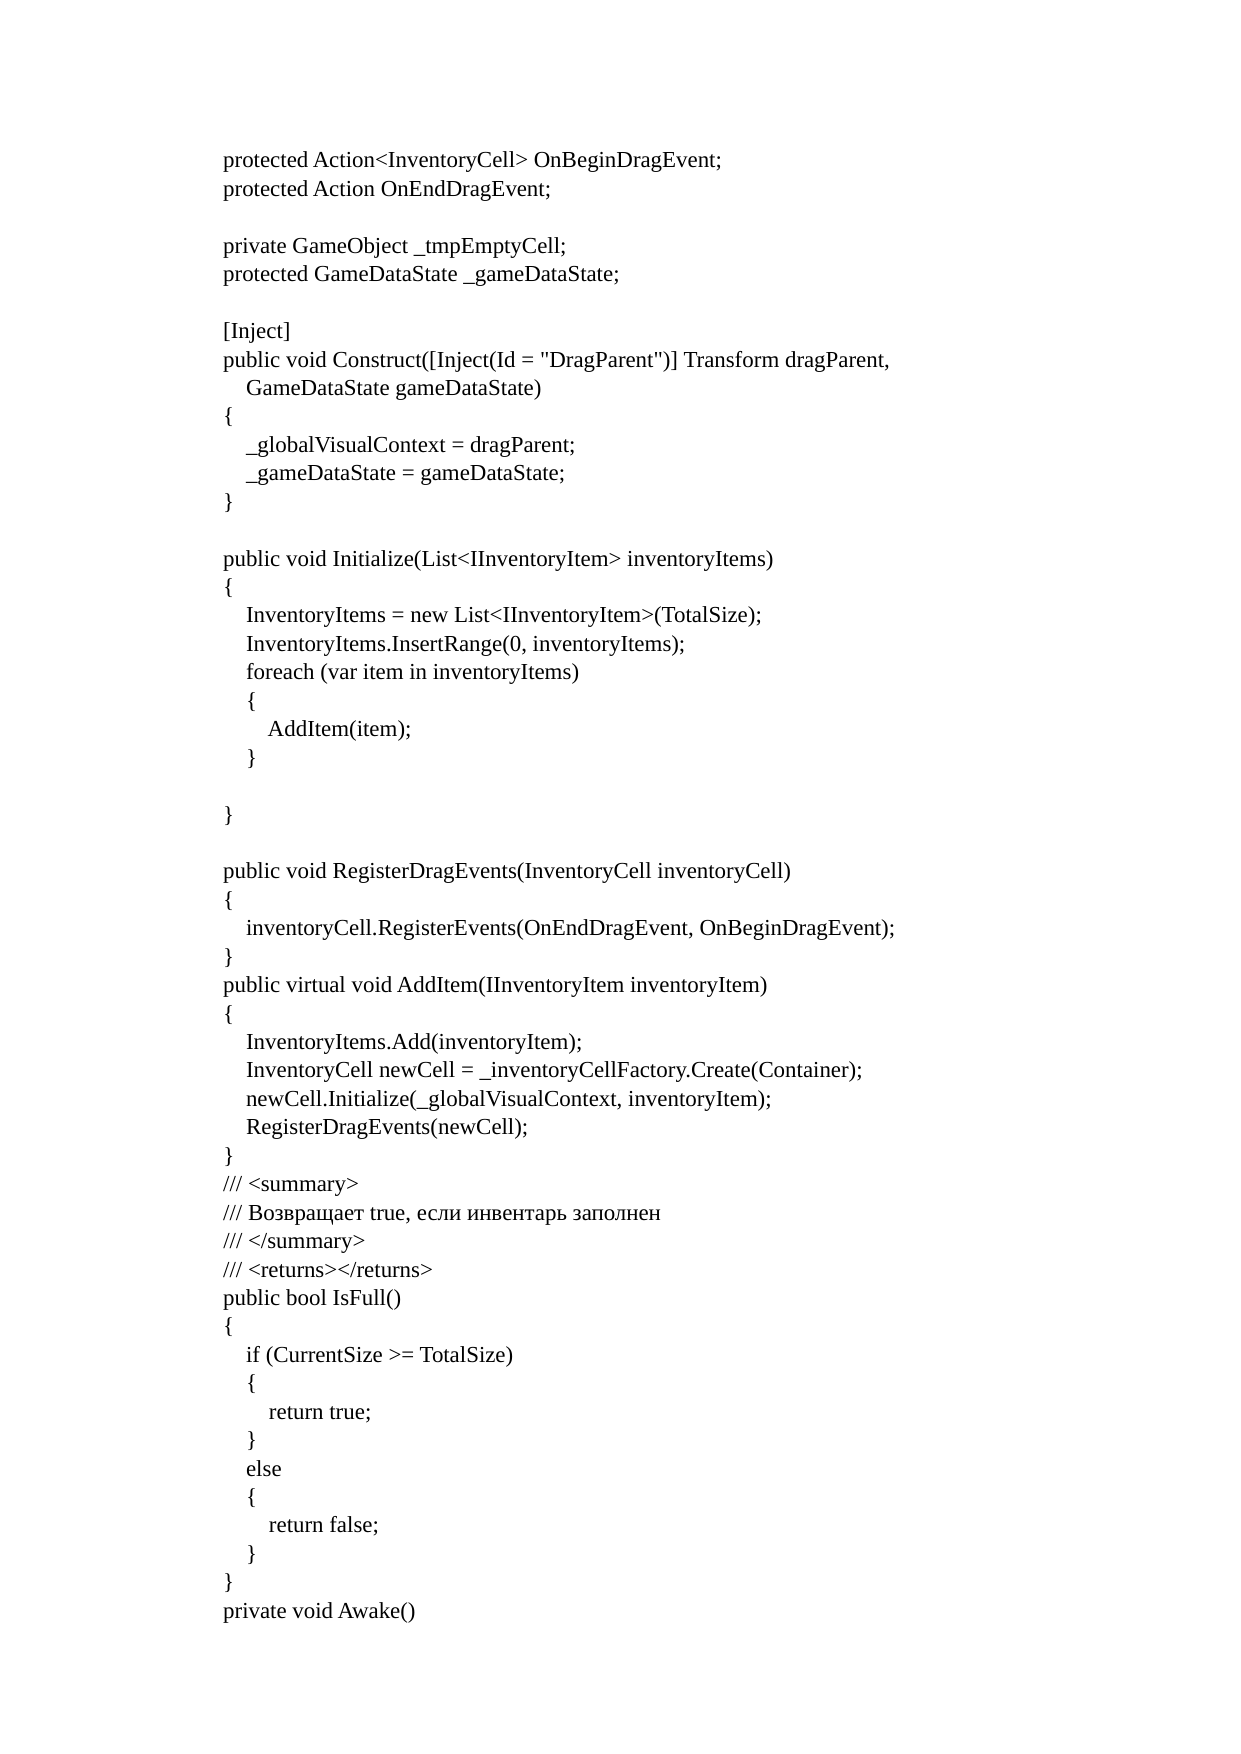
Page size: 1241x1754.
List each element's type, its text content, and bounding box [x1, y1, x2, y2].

text [Inject] [177, 317, 1181, 343]
text protected Action OnEndDragEvent; [177, 175, 1181, 201]
text InventoryItems.InsertRange(0, inventoryItems); [177, 630, 1181, 656]
text { [177, 886, 1181, 912]
text return true; [177, 1398, 1181, 1424]
text { [177, 1312, 1181, 1339]
text /// <summary> [177, 1170, 1181, 1197]
text _gameDataState = gameDataState; [177, 459, 1181, 486]
text } [177, 744, 1181, 770]
text AddItem(item); [177, 715, 1181, 742]
text { [177, 1000, 1181, 1026]
text } [177, 1568, 1181, 1595]
text { [177, 1369, 1181, 1396]
text /// Возвращает true, если инвентарь заполнен [177, 1199, 1181, 1225]
text else [177, 1455, 1181, 1481]
text public void Initialize(List<IInventoryItem> inventoryItems) [177, 545, 1181, 571]
text inventoryCell.RegisterEvents(OnEndDragEvent, OnBeginDragEvent); [177, 914, 1181, 941]
text private GameObject _tmpEmptyCell; [177, 232, 1181, 258]
text return false; [177, 1512, 1181, 1538]
text protected GameDataState _gameDataState; [177, 260, 1181, 287]
text protected Action<InventoryCell> OnBeginDragEvent; [177, 147, 1181, 173]
text } [177, 943, 1181, 969]
text public void RegisterDragEvents(InventoryCell inventoryCell) [177, 857, 1181, 884]
text } [177, 1540, 1181, 1566]
text } [177, 1426, 1181, 1453]
text GameDataState gameDataState) [177, 374, 1181, 400]
text InventoryItems = new List<IInventoryItem>(TotalSize); [177, 602, 1181, 628]
text newCell.Initialize(_globalVisualContext, inventoryItem); [177, 1085, 1181, 1111]
text public void Construct([Inject(Id = "DragParent")] Transform dragParent, [177, 346, 1181, 372]
text { [177, 1483, 1181, 1509]
text /// </summary> [177, 1227, 1181, 1253]
text { [177, 687, 1181, 713]
text private void Awake() [177, 1597, 1181, 1623]
text public virtual void AddItem(IInventoryItem inventoryItem) [177, 971, 1181, 998]
text foreach (var item in inventoryItems) [177, 658, 1181, 685]
text InventoryItems.Add(inventoryItem); [177, 1028, 1181, 1054]
text } [177, 801, 1181, 827]
text InventoryCell newCell = _inventoryCellFactory.Create(Container); [177, 1057, 1181, 1083]
text RegisterDragEvents(newCell); [177, 1113, 1181, 1140]
text { [177, 573, 1181, 599]
text /// <returns></returns> [177, 1256, 1181, 1282]
text public bool IsFull() [177, 1284, 1181, 1310]
text { [177, 402, 1181, 429]
text } [177, 488, 1181, 514]
text _globalVisualContext = dragParent; [177, 431, 1181, 457]
text if (CurrentSize >= TotalSize) [177, 1341, 1181, 1367]
text } [177, 1142, 1181, 1168]
